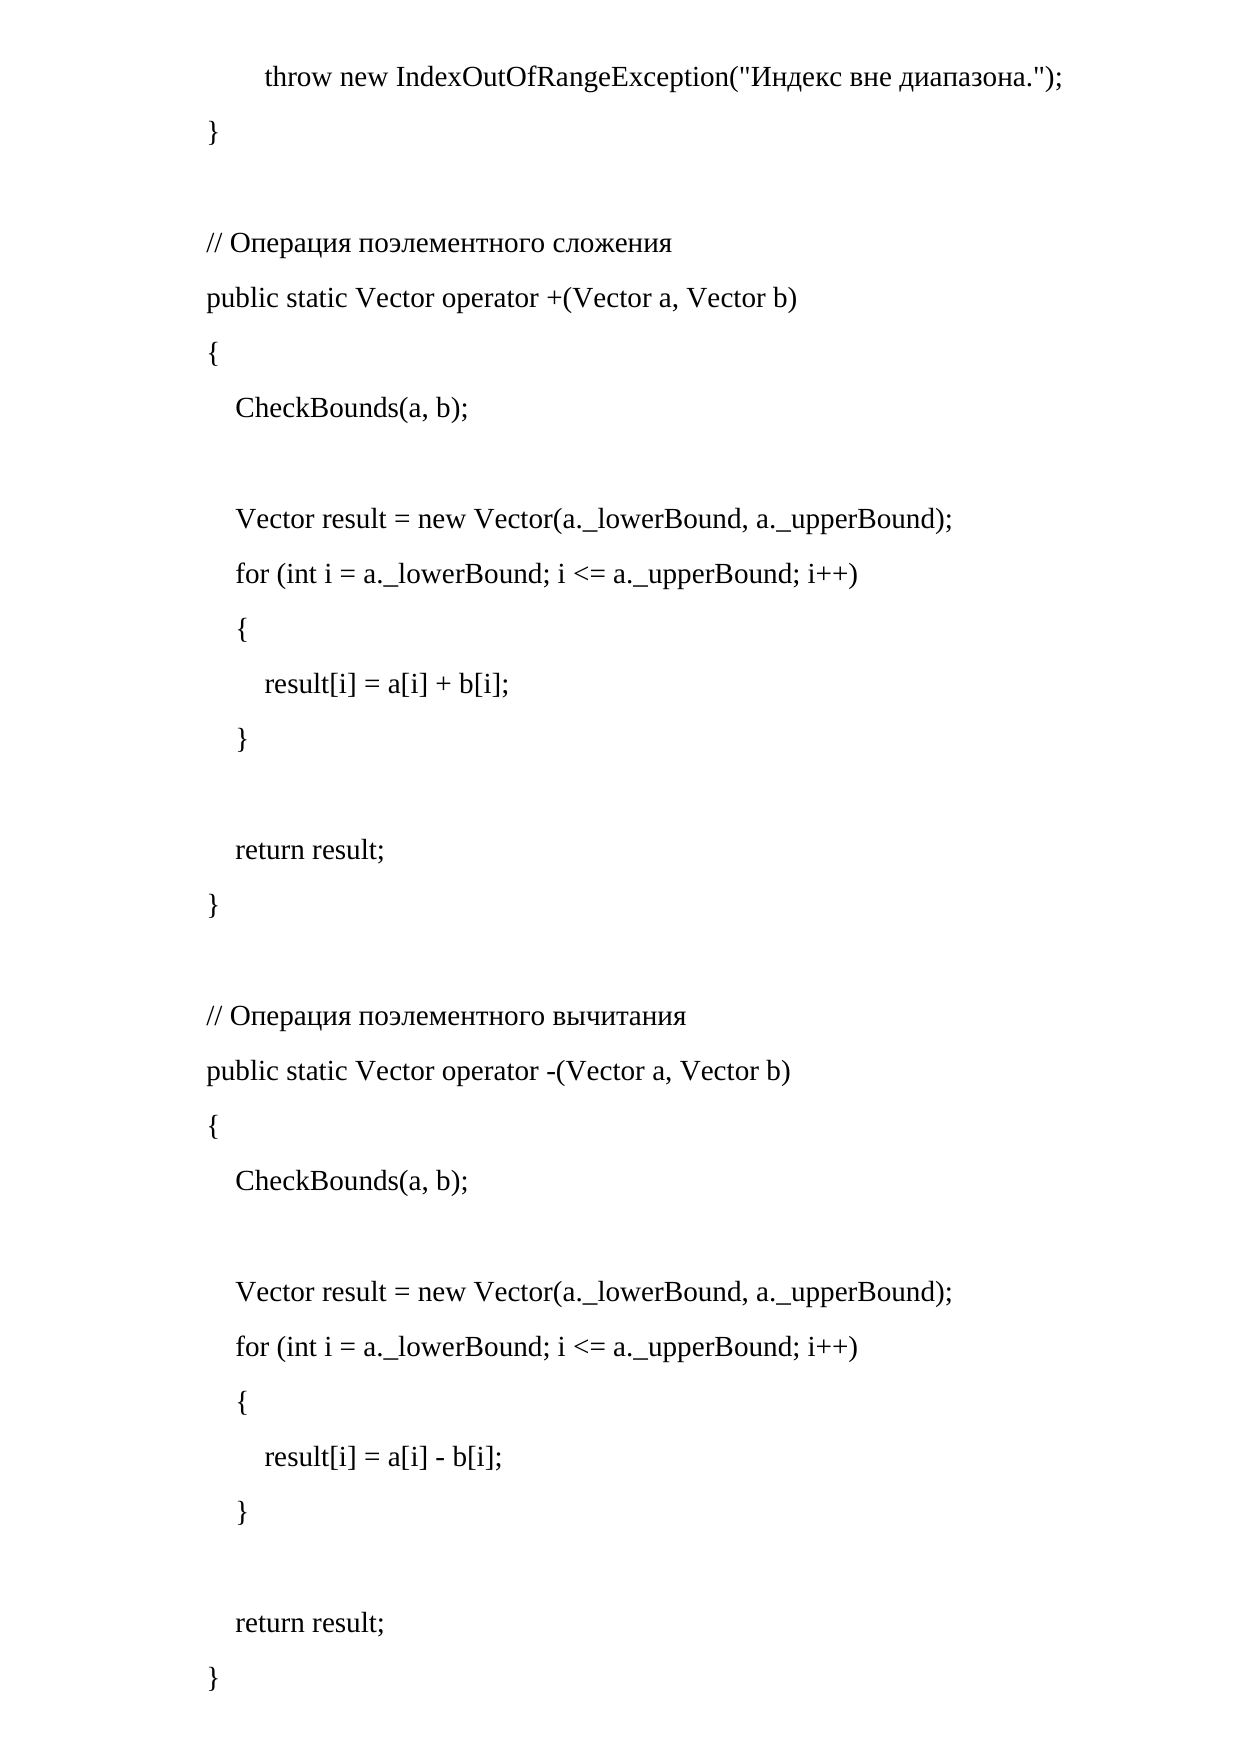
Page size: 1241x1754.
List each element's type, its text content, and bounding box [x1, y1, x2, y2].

text result[i] = a[i] - b[i]; [148, 1439, 1169, 1473]
text CheckBounds(a, b); [148, 1163, 1169, 1197]
text Vector result = new Vector(a._lowerBound, a._upperBound); [148, 501, 1169, 534]
text // Операция поэлементного сложения [148, 225, 1169, 258]
text CheckBounds(a, b); [148, 390, 1169, 424]
text } [148, 1494, 1169, 1528]
text return result; [148, 1605, 1169, 1638]
text } [148, 722, 1169, 755]
text } [148, 1660, 1169, 1694]
text // Операция поэлементного вычитания [148, 998, 1169, 1031]
text Vector result = new Vector(a._lowerBound, a._upperBound); [148, 1274, 1169, 1307]
text for (int i = a._lowerBound; i <= a._upperBound; i++) [148, 1329, 1169, 1362]
text public static Vector operator -(Vector a, Vector b) [148, 1053, 1169, 1086]
text throw new IndexOutOfRangeException("Индекс вне диапазона."); [148, 59, 1169, 93]
text { [148, 1108, 1169, 1142]
text public static Vector operator +(Vector a, Vector b) [148, 280, 1169, 313]
text } [148, 114, 1169, 148]
text for (int i = a._lowerBound; i <= a._upperBound; i++) [148, 556, 1169, 589]
text return result; [148, 832, 1169, 866]
text result[i] = a[i] + b[i]; [148, 666, 1169, 700]
text { [148, 335, 1169, 369]
text { [148, 1384, 1169, 1418]
text { [148, 611, 1169, 645]
text } [148, 887, 1169, 921]
